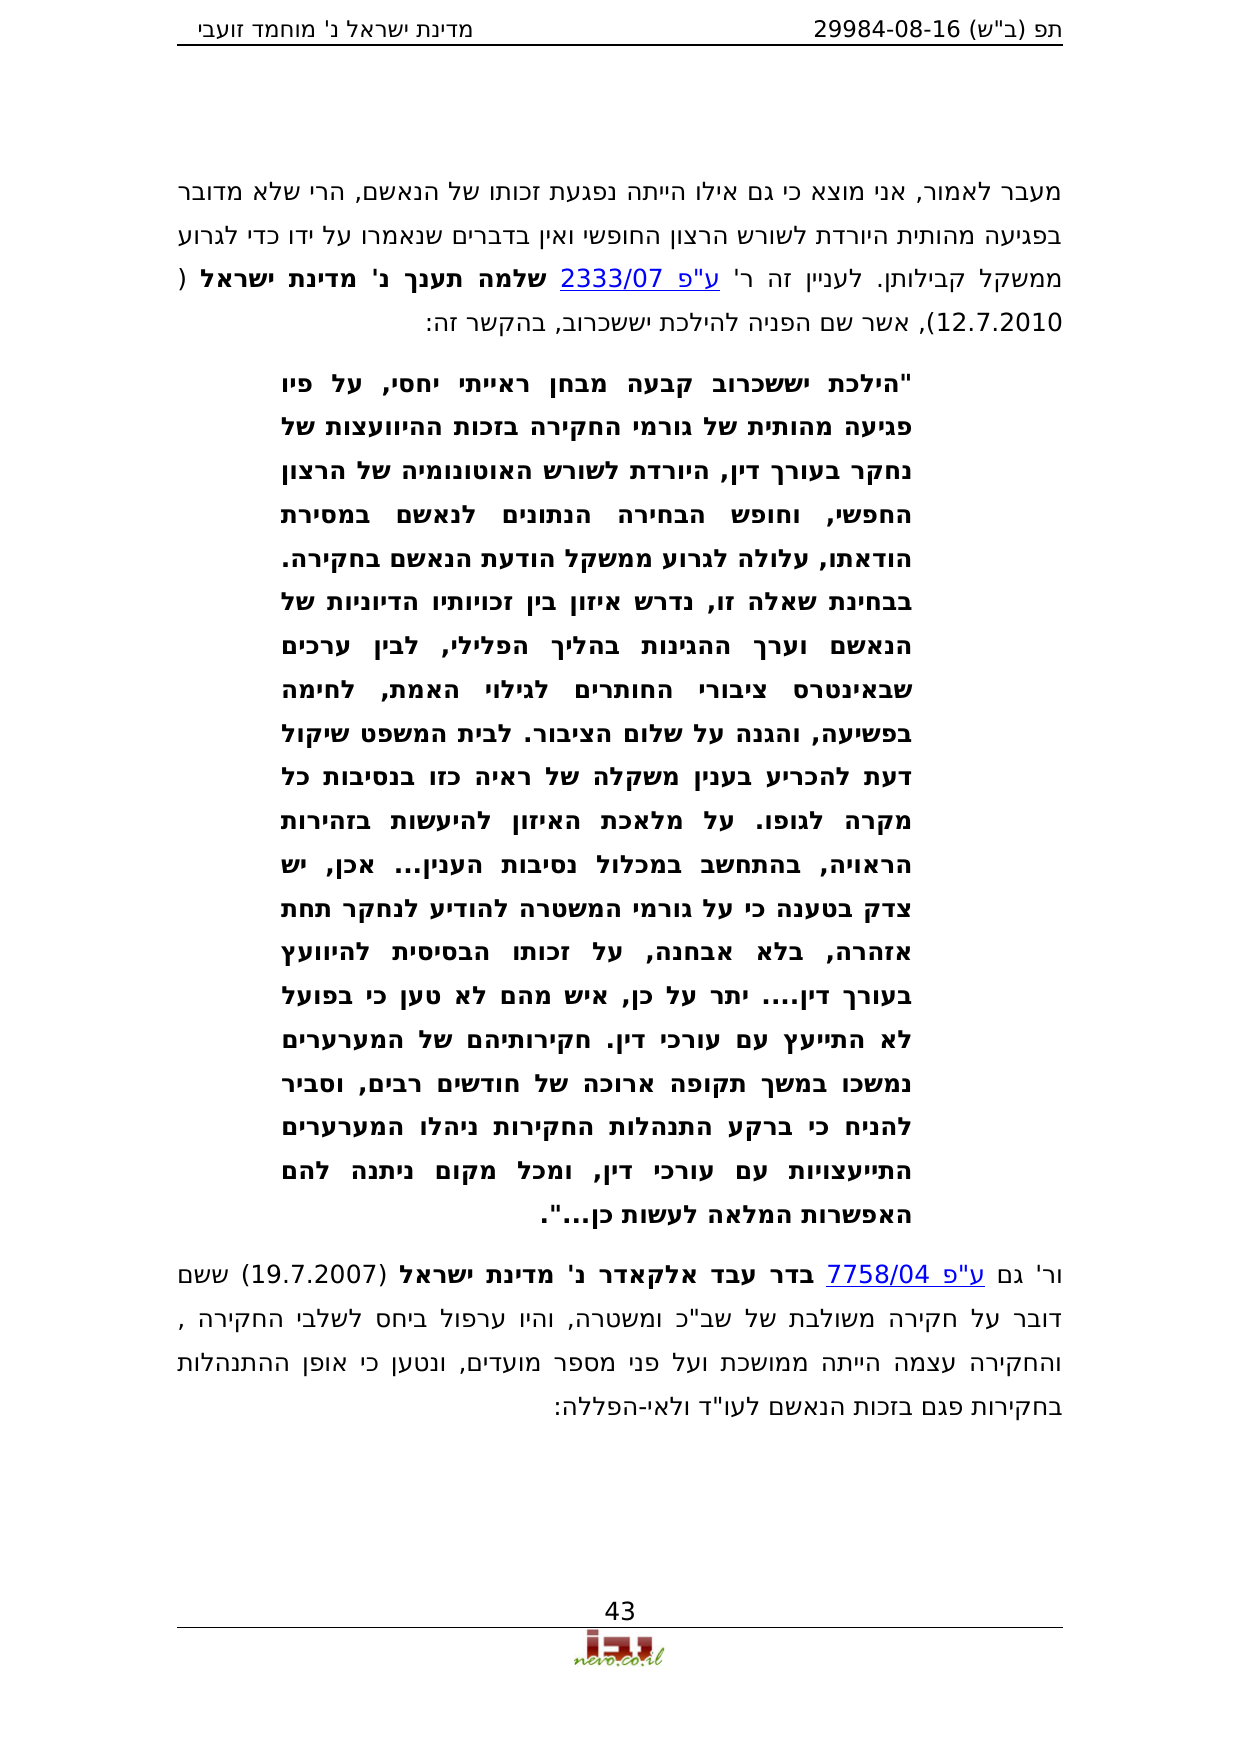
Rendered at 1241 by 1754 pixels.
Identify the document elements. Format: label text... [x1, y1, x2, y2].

text "הילכת יששכרוב קבעה מבחן ראייתי יחסי, על פיו פגיעה מהותית של גורמי החקירה בזכות ההיוועצות של נחקר בעורך דין, היורדת לשורש האוטונומיה של הרצון החפשי, וחופש הבחירה הנתונים לנאשם במסירת הודאתו, עלולה לגרוע ממשקל הודעת הנאשם בחקירה. בבחינת שאלה זו, נדרש איזון בין זכויותיו הדיוניות של הנאשם וערך ההגינות בהליך הפלילי, לבין ערכים שבאינטרס ציבורי החותרים לגילוי האמת, לחימה בפשיעה, והגנה על שלום הציבור. לבית המשפט שיקול דעת להכריע בענין משקלה של ראיה כזו בנסיבות כל מקרה לגופו. על מלאכת האיזון להיעשות בזהירות הראויה, בהתחשב במכלול נסיבות הענין... אכן, יש צדק בטענה כי על גורמי המשטרה להודיע לנחקר תחת אזהרה, בלא אבחנה, על זכותו הבסיסית להיוועץ בעורך דין.... יתר על כן, איש מהם לא טען כי בפועל לא התייעץ עם עורכי דין. חקירותיהם של המערערים נמשכו במשך תקופה ארוכה של חודשים רבים, וסביר להניח כי ברקע התנהלות החקירות ניהלו המערערים התייעצויות עם עורכי דין, ומכל מקום ניתנה להם האפשרות המלאה לעשות כן...". [281, 369, 913, 1229]
picture [574, 1629, 666, 1667]
text מעבר לאמור, אני מוצא כי גם אילו הייתה נפגעת זכותו של הנאשם, הרי שלא מדובר בפגיעה מהותית היורדת לשורש הרצון החופשי ואין בדברים שנאמרו על ידו כדי לגרוע ממשקל קבילותן. לעניין זה ר' ע"פ 2333/07 שלמה תענך נ' מדינת ישראל (12.7.2010), אשר שם הפניה להילכת יששכרוב, בהקשר זה: [177, 177, 1063, 338]
text ור' גם ע"פ 7758/04 בדר עבד אלקאדר נ' מדינת ישראל (19.7.2007) ששם דובר על חקירה משולבת של שב"כ ומשטרה, והיו ערפול ביחס לשלבי החקירה , והחקירה עצמה הייתה ממושכת ועל פני מספר מועדים, ונטען כי אופן ההתנהלות בחקירות פגם בזכות הנאשם לעו"ד ולאי-הפללה: [177, 1261, 1063, 1421]
